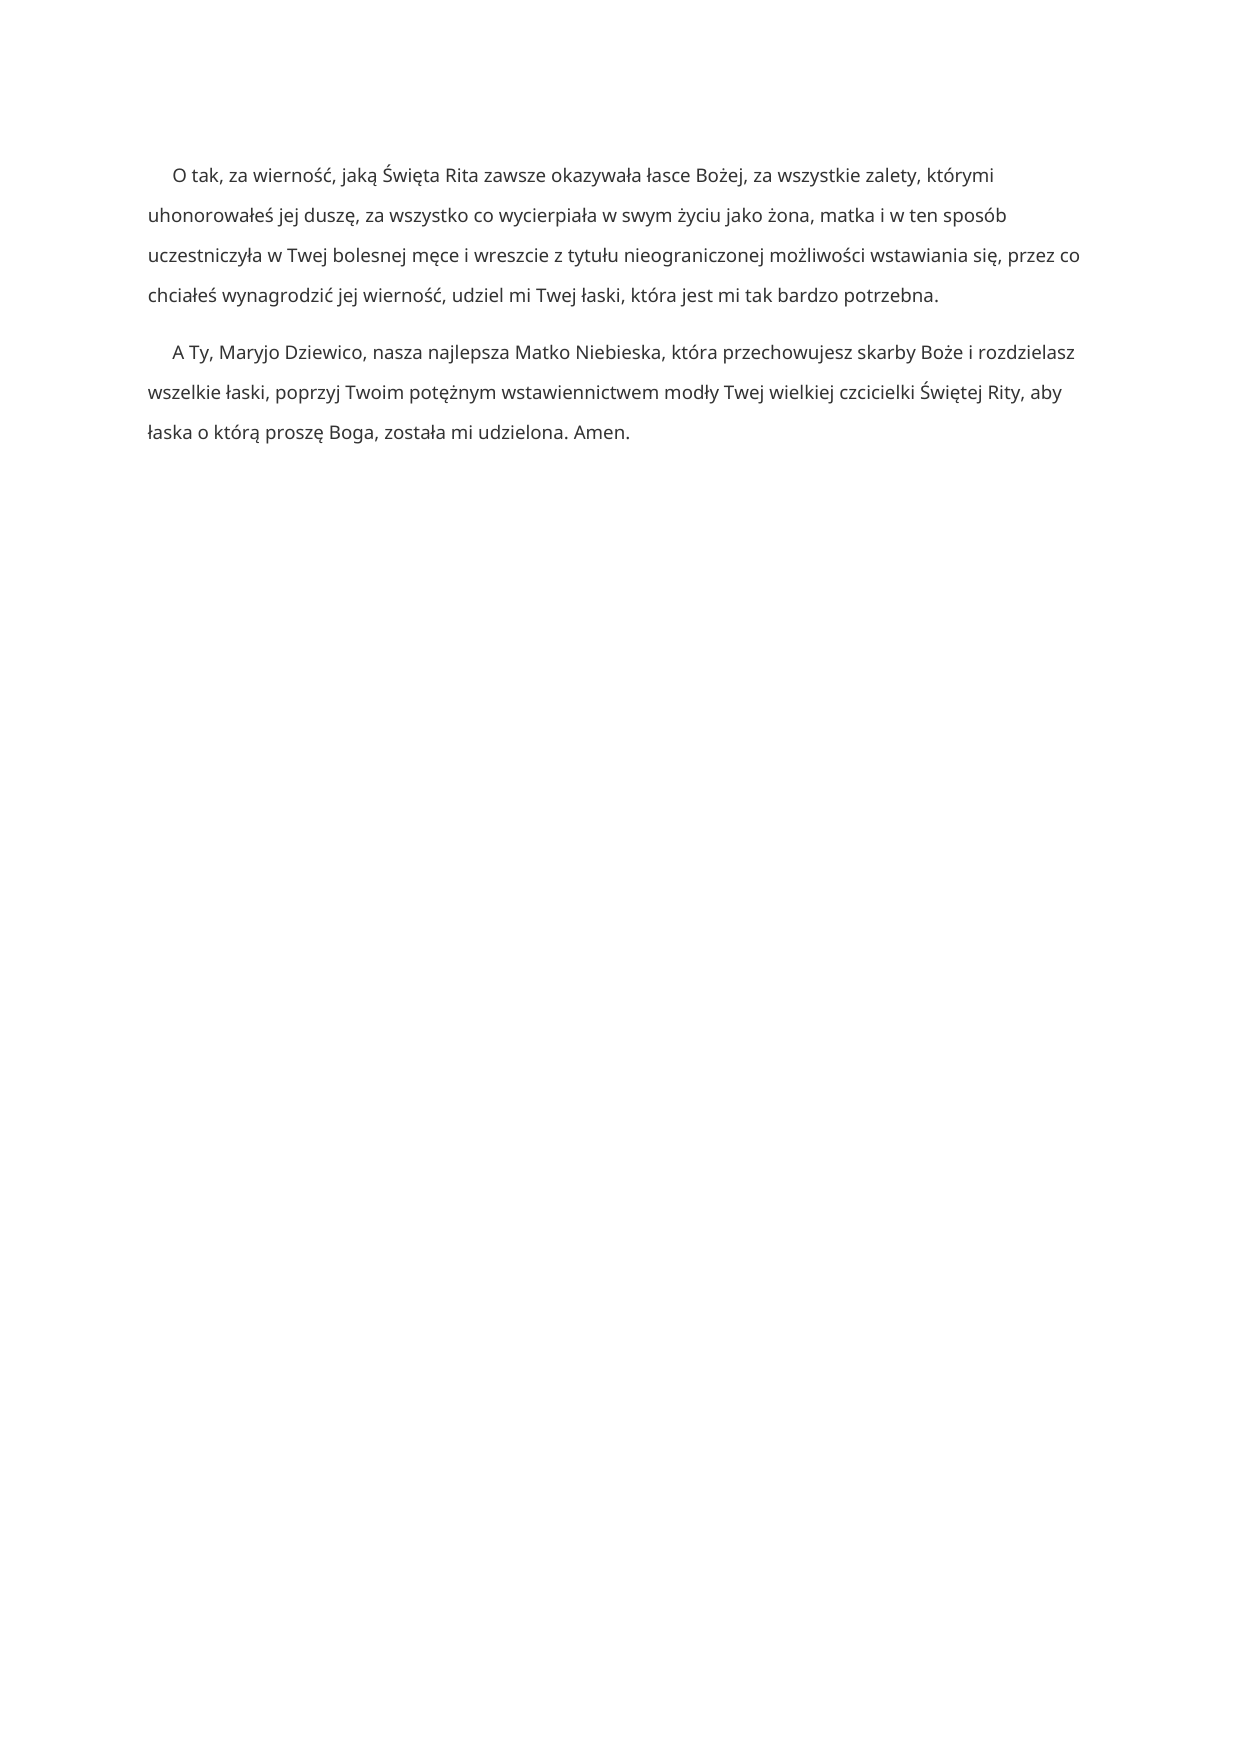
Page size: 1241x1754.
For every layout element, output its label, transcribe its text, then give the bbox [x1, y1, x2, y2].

text O tak, za wierność, jaką Święta Rita zawsze okazywała łasce Bożej, za wszystkie zalety, którymi uhonorowałeś jej duszę, za wszystko co wycierpiała w swym życiu jako żona, matka i w ten sposób uczestniczyła w Twej bolesnej męce i wreszcie z tytułu nieograniczonej możliwości wstawiania się, przez co chciałeś wynagrodzić jej wierność, udziel mi Twej łaski, która jest mi tak bardzo potrzebna. [148, 148, 1093, 308]
text A Ty, Maryjo Dziewico, nasza najlepsza Matko Niebieska, która przechowujesz skarby Boże i rozdzielasz wszelkie łaski, poprzyj Twoim potężnym wstawiennictwem modły Twej wielkiej czcicielki Świętej Rity, aby łaska o którą proszę Boga, została mi udzielona. Amen. [148, 325, 1093, 445]
